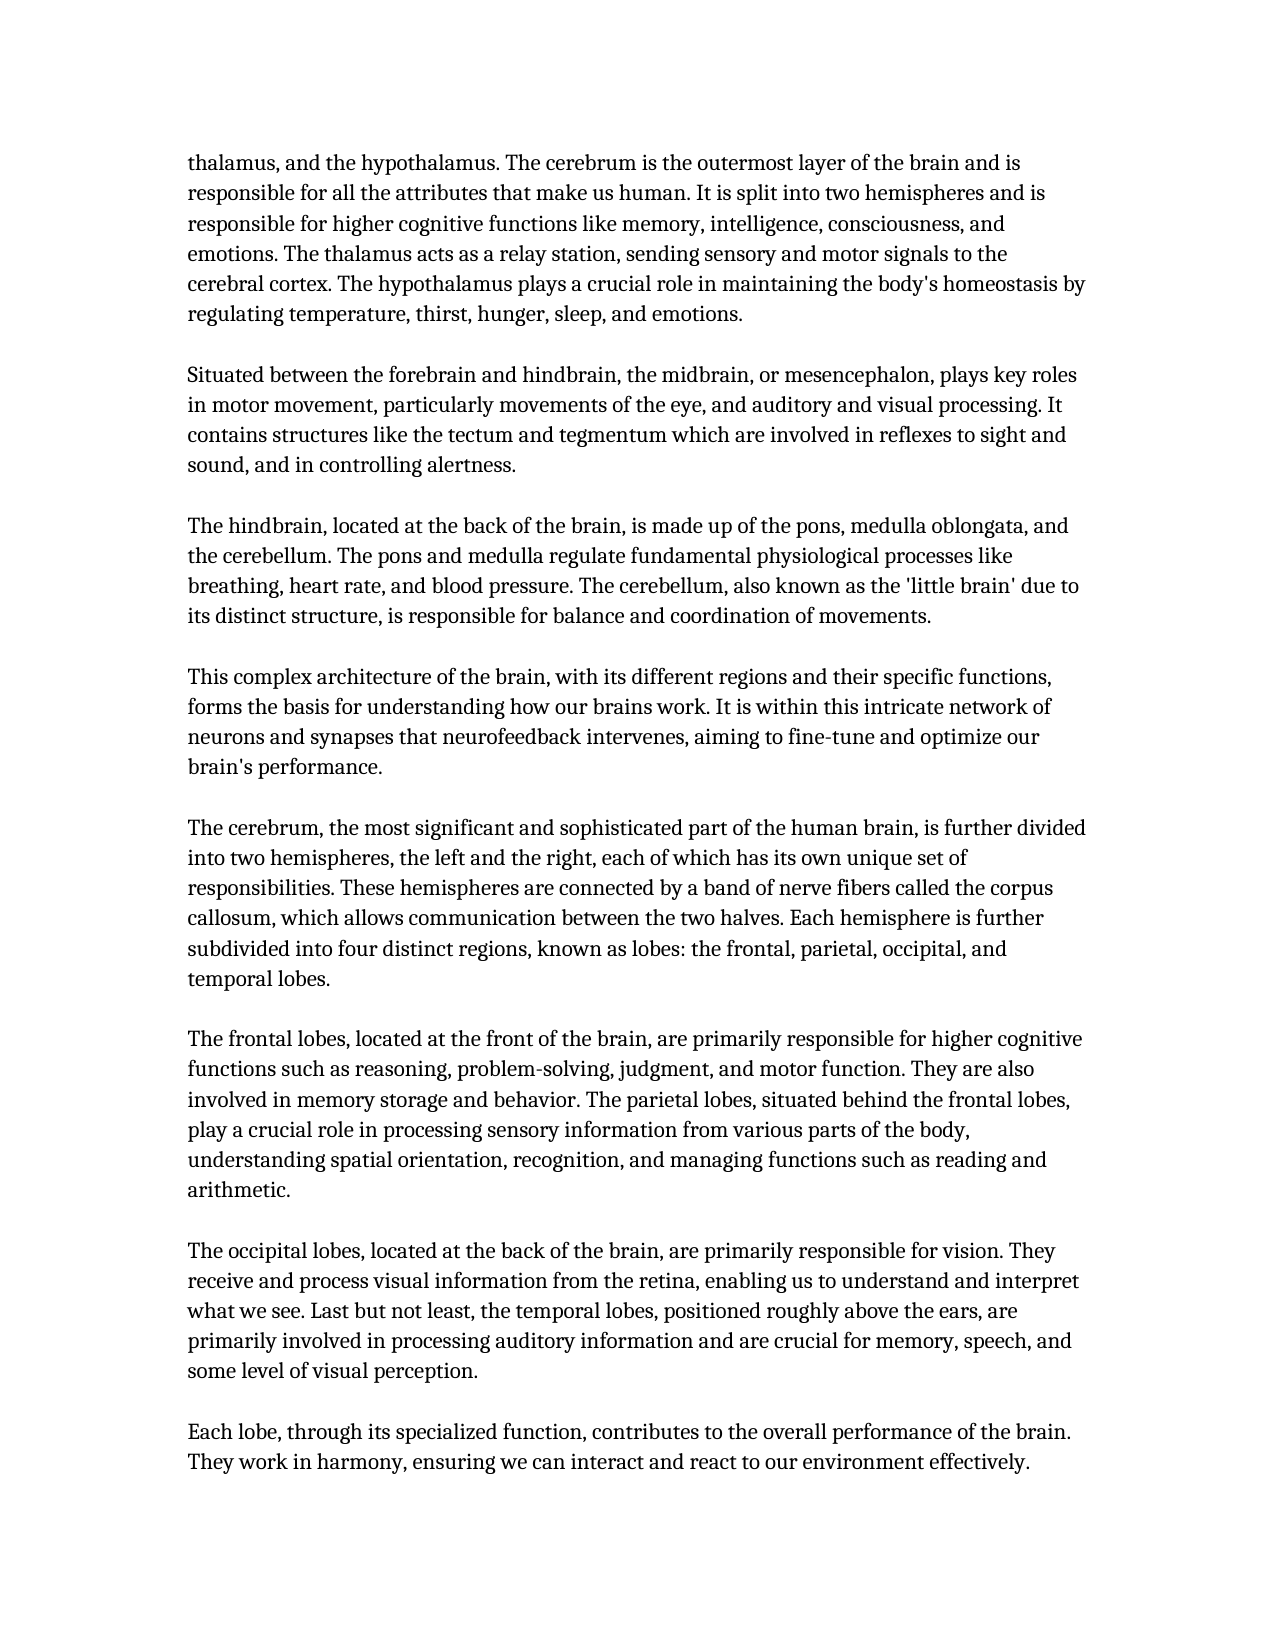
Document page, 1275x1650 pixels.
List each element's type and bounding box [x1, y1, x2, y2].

text [187, 150, 1087, 1475]
